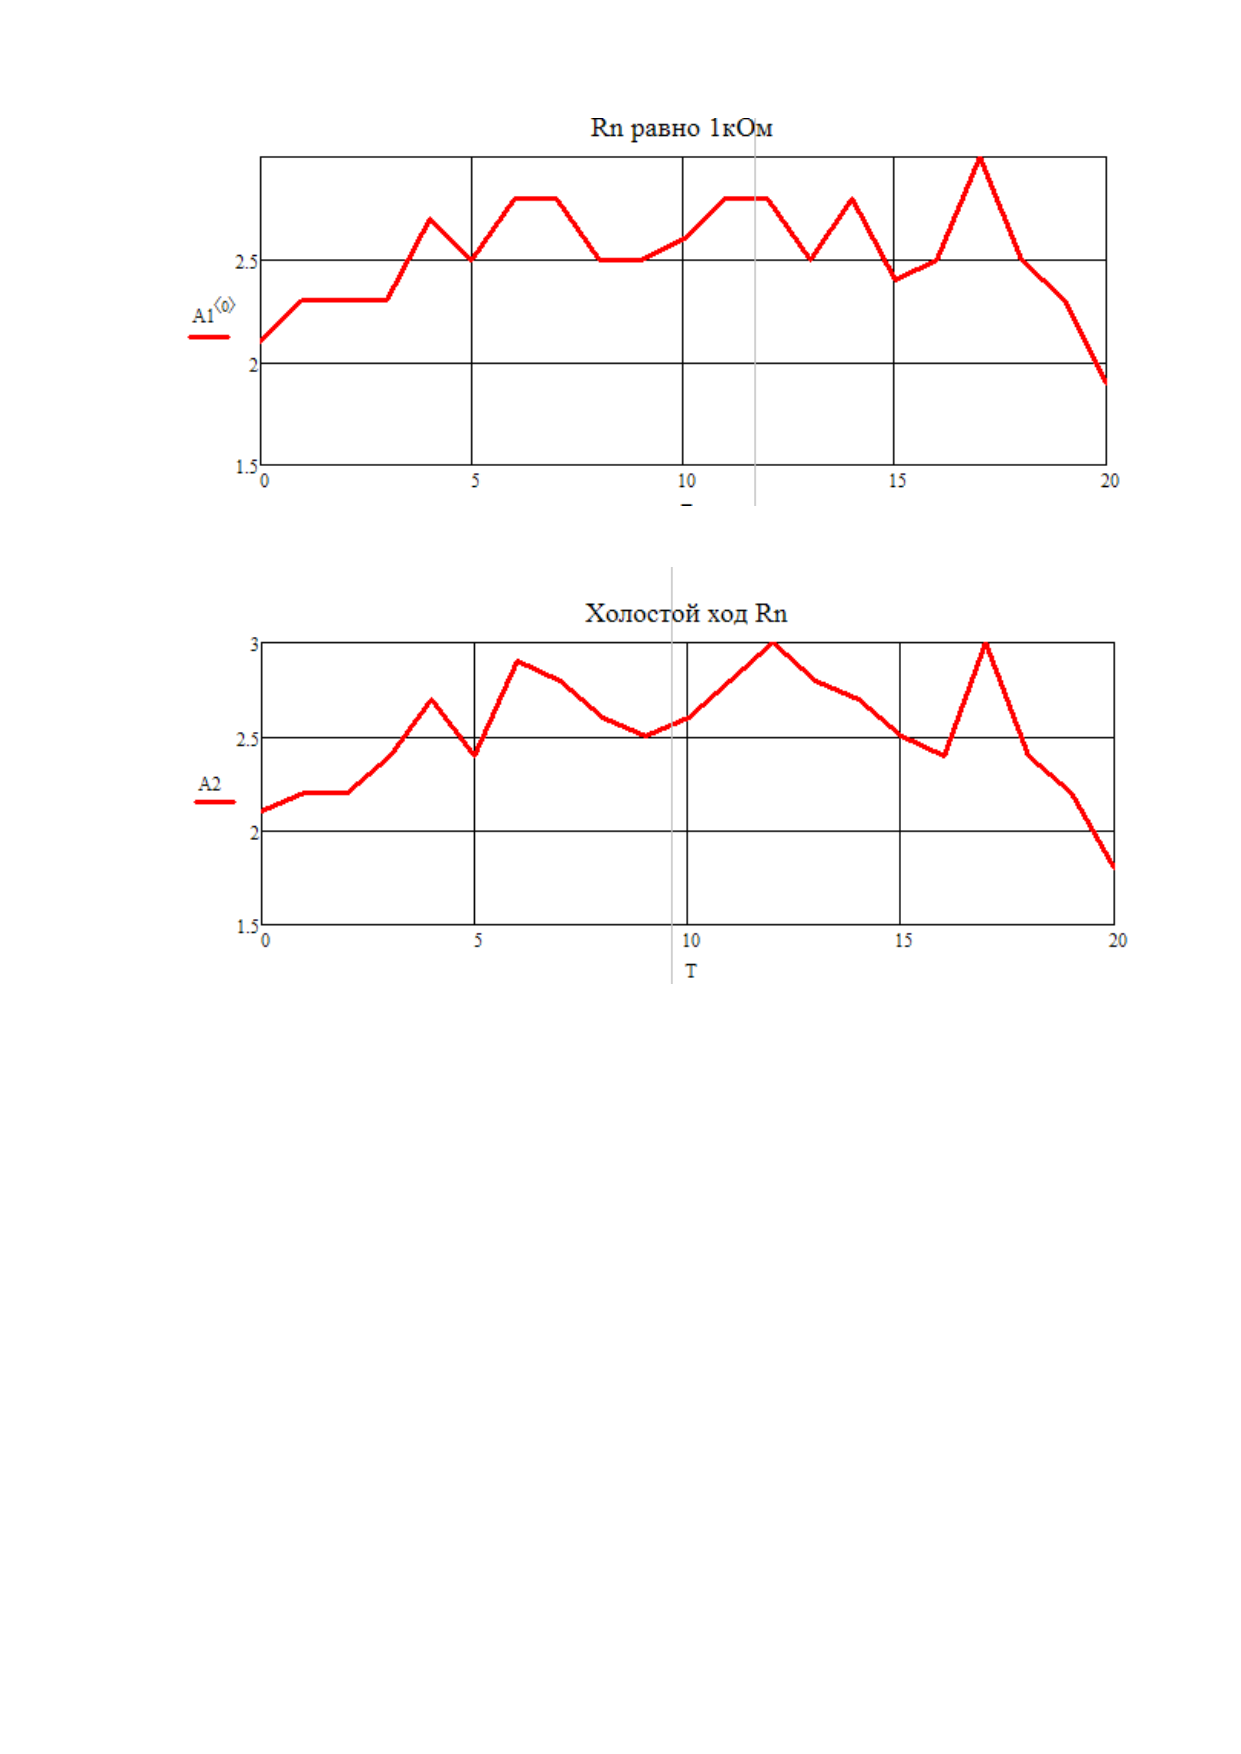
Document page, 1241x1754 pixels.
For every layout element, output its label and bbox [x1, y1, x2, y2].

picture [177, 118, 1152, 506]
picture [177, 567, 1152, 984]
